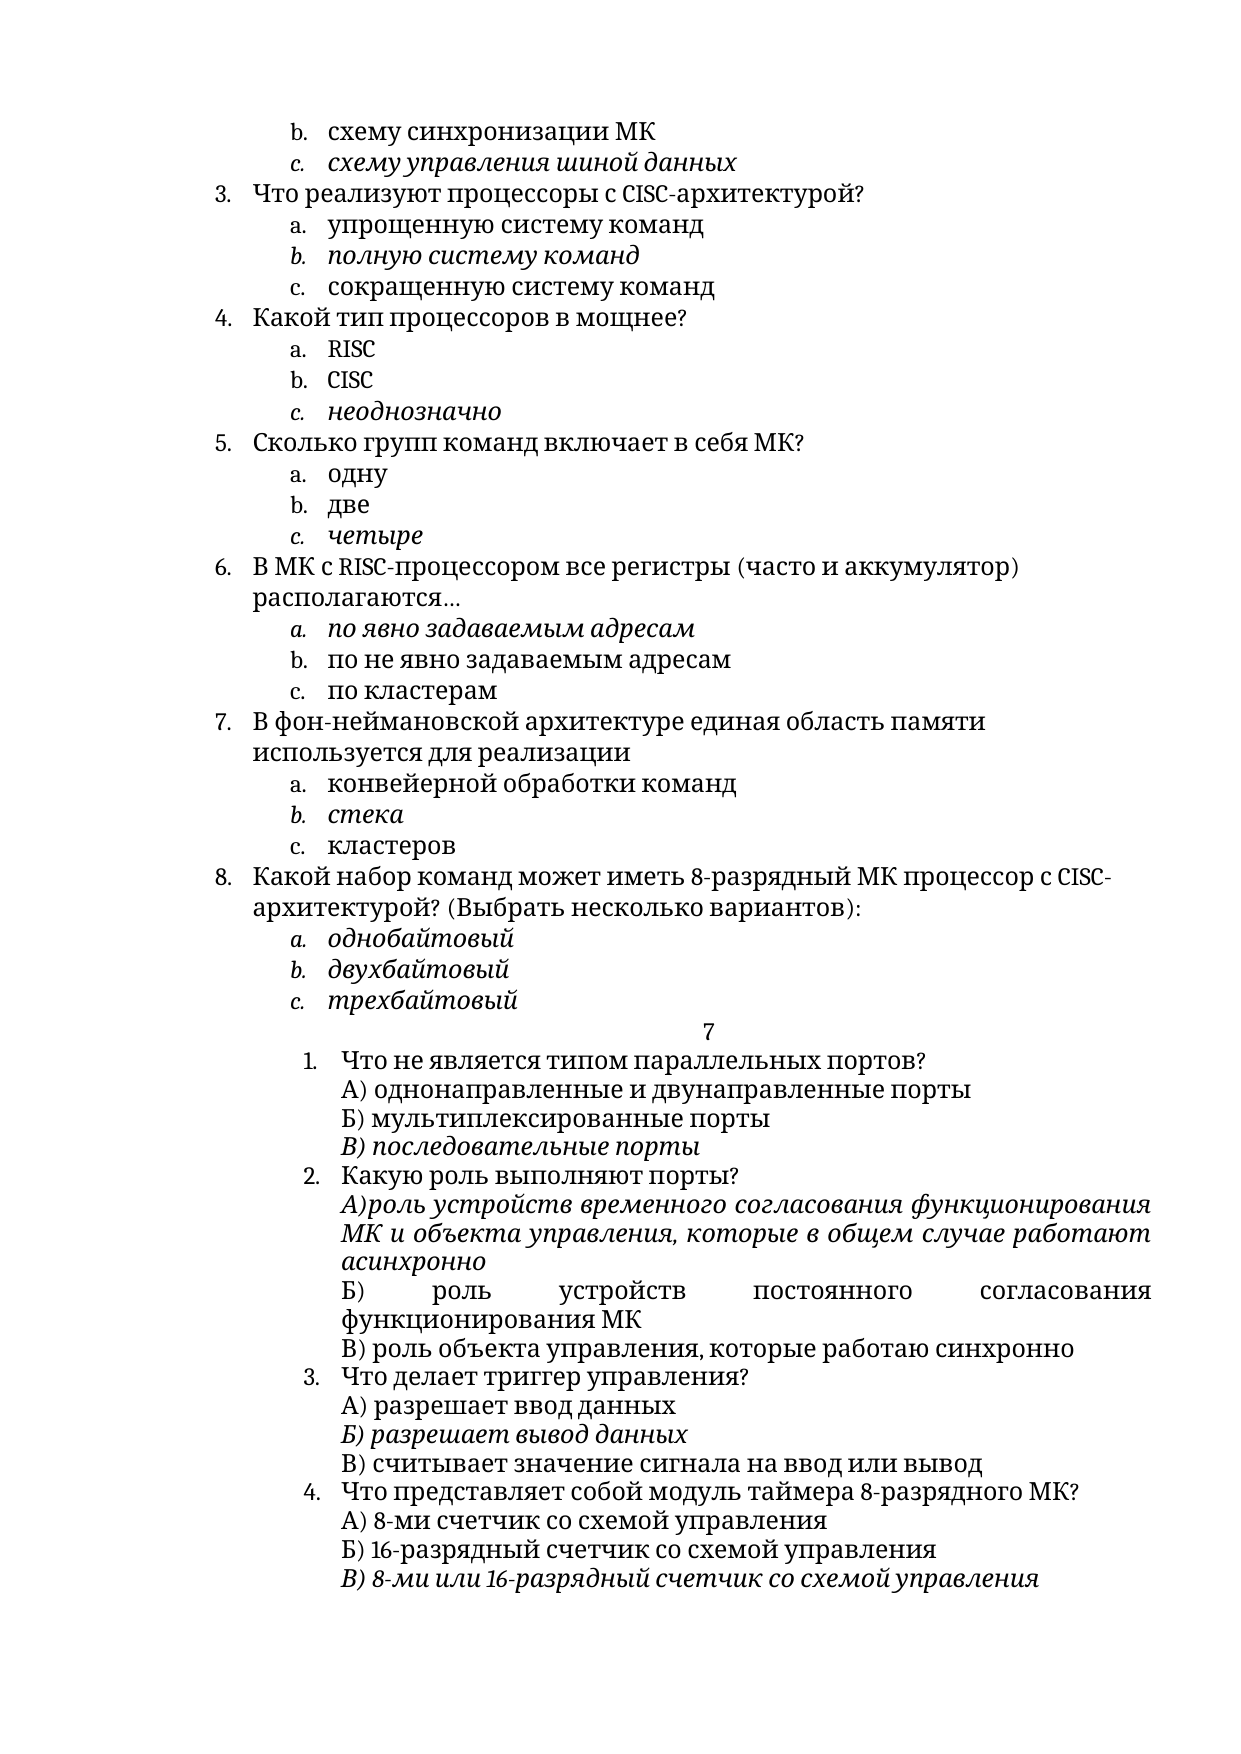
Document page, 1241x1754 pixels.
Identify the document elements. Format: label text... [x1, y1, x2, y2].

list схему синхронизации МК [290, 118, 1152, 147]
list CISC [290, 366, 1152, 395]
list Что не является типом параллельных портов? [303, 1047, 1152, 1076]
list конвейерной обработки команд [290, 770, 1152, 799]
text А) разрешает ввод данных [341, 1392, 1152, 1421]
list трехбайтовый [290, 987, 1152, 1016]
list Какую роль выполняют порты? [303, 1162, 1152, 1191]
text А) 8-ми счетчик со схемой управления [341, 1507, 1152, 1536]
list неоднозначно [290, 397, 1152, 426]
list Что реализуют процессоры с CISC-архитектурой? [215, 180, 1152, 209]
list по не явно задаваемым адресам [290, 646, 1152, 674]
list кластеров [290, 832, 1152, 861]
list Что представляет собой модуль таймера 8-разрядного МК? [303, 1478, 1152, 1507]
list В МК с RISC-процессором все регистры (часто и аккумулятор) располагаются… [215, 553, 1152, 612]
list сокращенную систему команд [290, 273, 1152, 302]
list Сколько групп команд включает в себя МК? [215, 428, 1152, 457]
text Б) разрешает вывод данных [341, 1421, 1152, 1449]
text В) 8-ми или 16-разрядный счетчик со схемой управления [341, 1564, 1152, 1593]
text А)роль устройств временного согласования функционирования МК и объекта управления, которые в общем случае работают асинхронно [341, 1191, 1152, 1277]
list Какой набор команд может иметь 8-разрядный МК процессор с CISC-архитектурой? (Выбрать несколько вариантов): [215, 863, 1152, 923]
list RISC [290, 335, 1152, 364]
text Б) 16-разрядный счетчик со схемой управления [341, 1536, 1152, 1564]
list по явно задаваемым адресам [290, 615, 1152, 643]
text А) однонаправленные и двунаправленные порты [341, 1076, 1152, 1104]
list четыре [290, 522, 1152, 550]
list по кластерам [290, 677, 1152, 706]
list две [290, 491, 1152, 519]
list двухбайтовый [290, 956, 1152, 985]
list упрощенную систему команд [290, 211, 1152, 240]
text В) считывает значение сигнала на ввод или вывод [341, 1449, 1152, 1478]
list схему управления шиной данных [290, 149, 1152, 178]
list однобайтовый [290, 925, 1152, 954]
list стека [290, 801, 1152, 830]
list одну [290, 459, 1152, 488]
text Б) мультиплексированные порты [341, 1104, 1152, 1133]
text В) роль объекта управления, которые работаю синхронно [341, 1334, 1152, 1363]
list Какой тип процессоров в мощнее? [215, 304, 1152, 333]
text Б) роль устройств постоянного согласования функционирования МК [341, 1277, 1152, 1334]
text В) последовательные порты [341, 1133, 1152, 1162]
text 7 [177, 1018, 1152, 1047]
list Что делает триггер управления? [303, 1363, 1152, 1392]
list В фон-неймановской архитектуре единая область памяти используется для реализации [215, 708, 1152, 768]
list полную систему команд [290, 242, 1152, 271]
